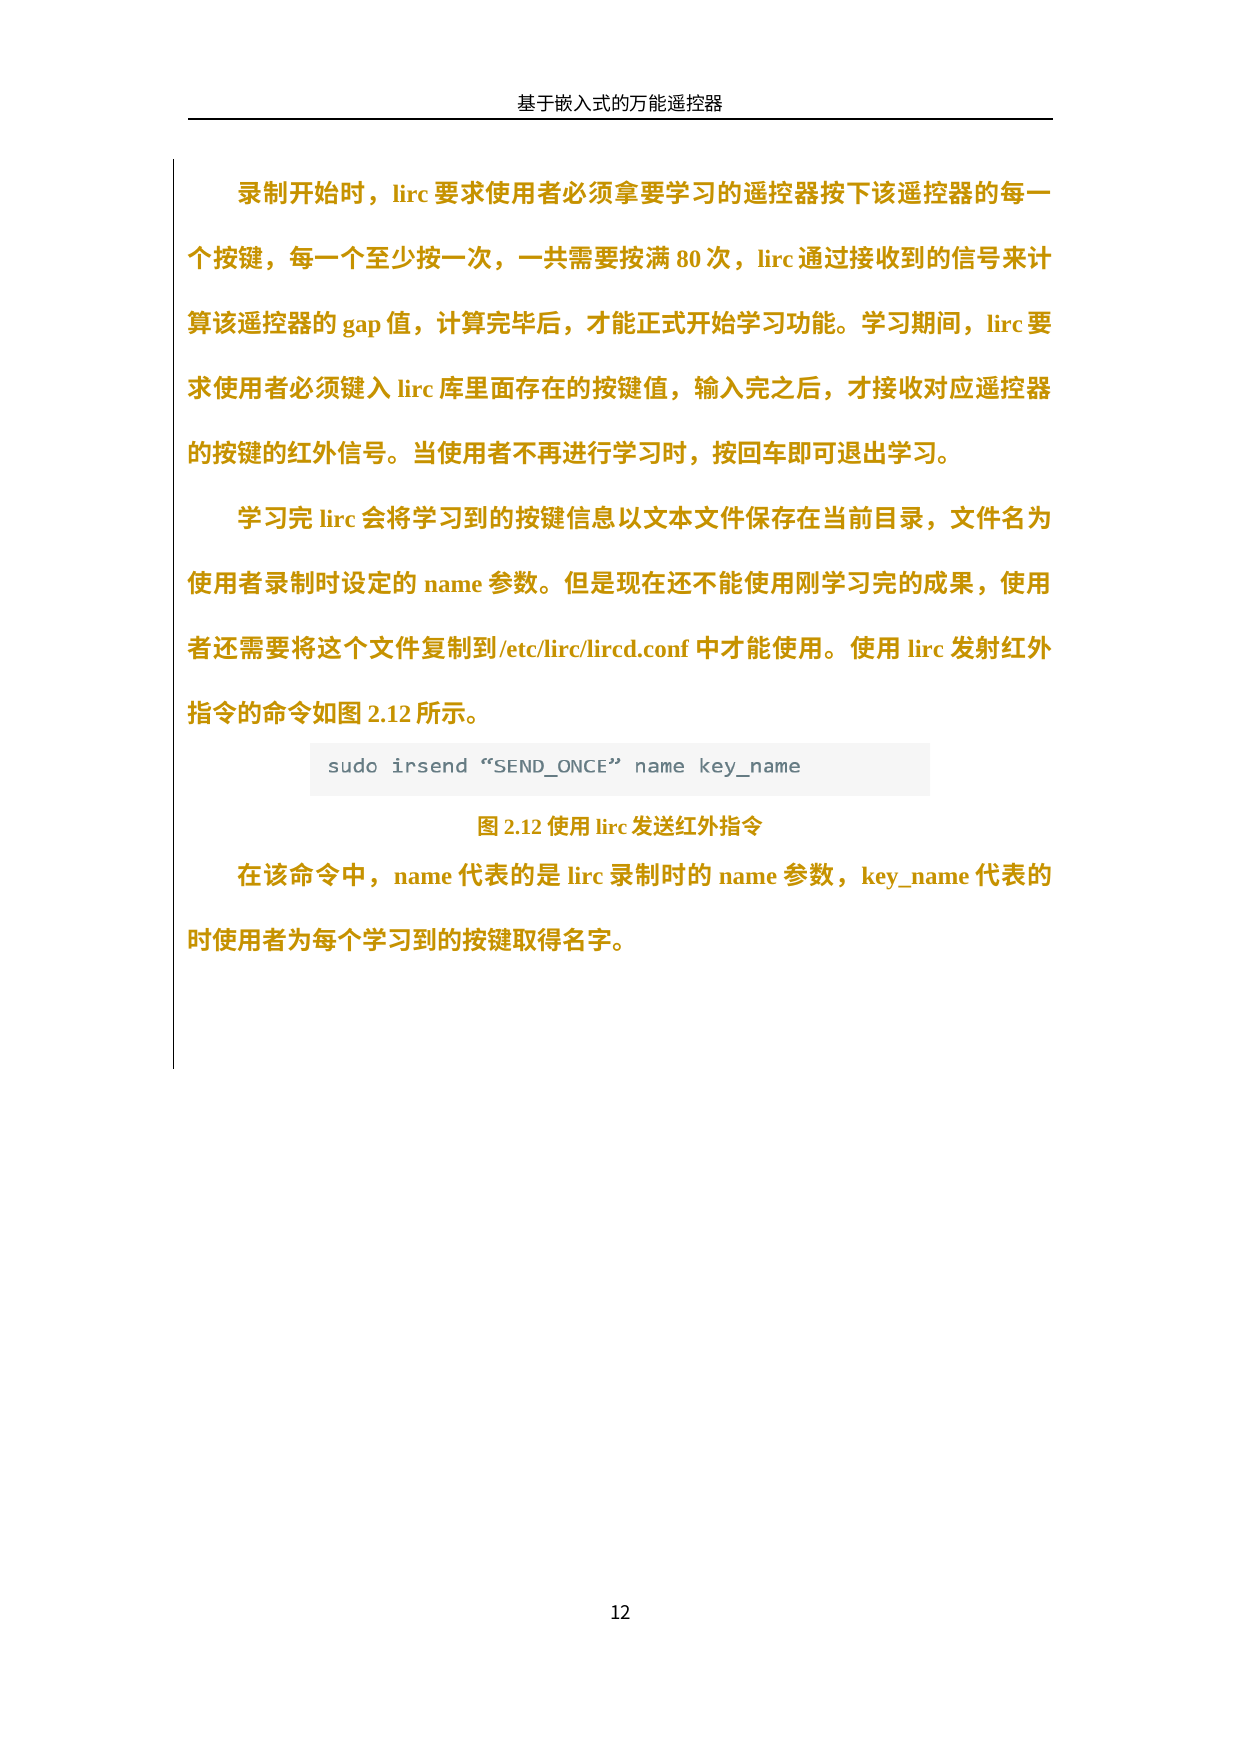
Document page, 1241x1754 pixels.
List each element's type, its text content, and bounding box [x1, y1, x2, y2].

text 学习完lirc会将学习到的按键信息以文本文件保存在当前目录，文件名为使用者录制时设定的name参数。但是现在还不能使用刚学习完的成果，使用者还需要将这个文件复制到/etc/lirc/lircd.conf中才能使用。使用lirc发射红外指令的命令如图2.12所示。 [187, 484, 1053, 744]
text 图2.12 使用lirc发送红外指令 [187, 809, 1053, 841]
picture [310, 743, 930, 796]
text 在该命令中，name代表的是lirc录制时的name参数，key_name代表的时使用者为每个学习到的按键取得名字。 [187, 841, 1053, 971]
text 录制开始时，lirc要求使用者必须拿要学习的遥控器按下该遥控器的每一个按键，每一个至少按一次，一共需要按满80次，lirc通过接收到的信号来计算该遥控器的gap值，计算完毕后，才能正式开始学习功能。学习期间，lirc要求使用者必须键入lirc库里面存在的按键值，输入完之后，才接收对应遥控器的按键的红外信号。当使用者不再进行学习时，按回车即可退出学习。 [187, 159, 1053, 484]
